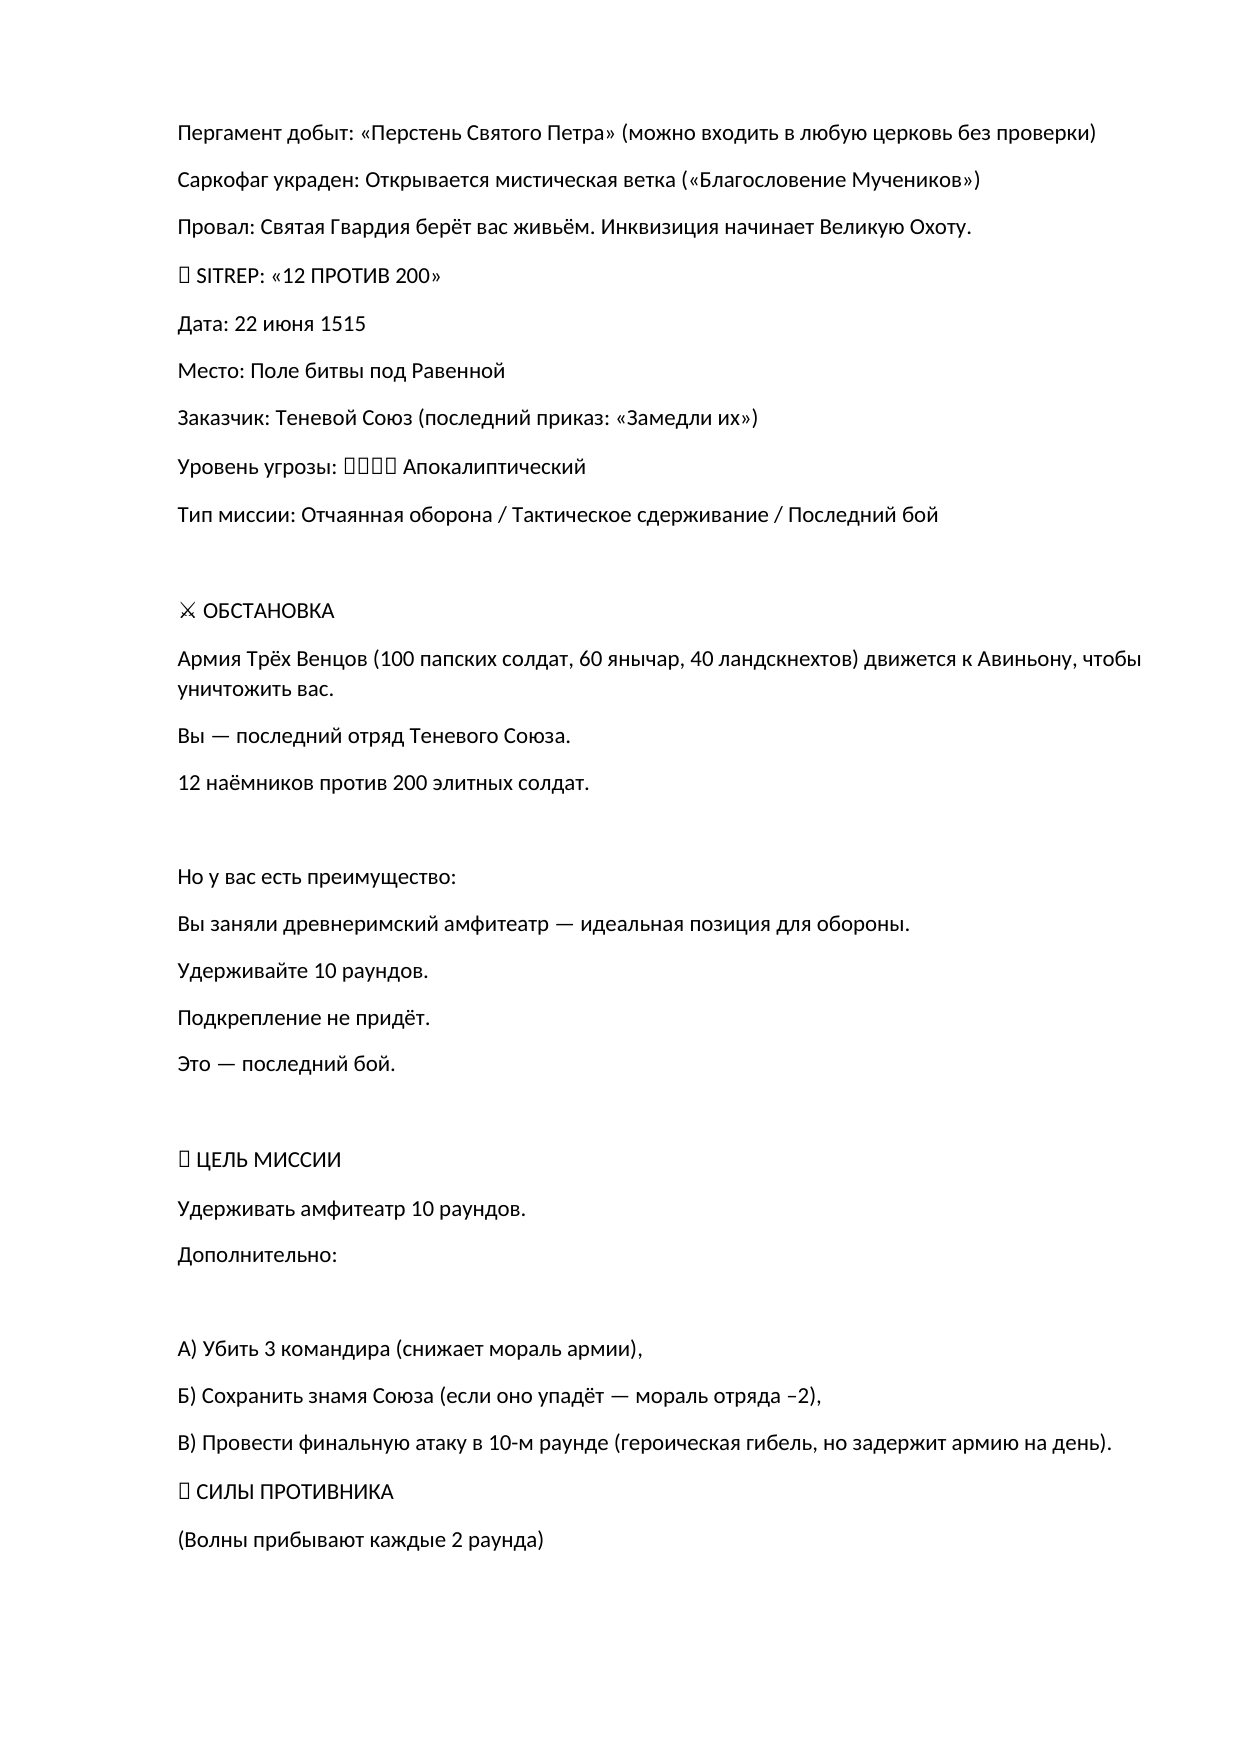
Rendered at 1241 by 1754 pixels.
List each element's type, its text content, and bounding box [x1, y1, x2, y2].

text Подкрепление не придёт. [177, 1003, 1152, 1031]
text Место: Поле битвы под Равенной [177, 356, 1152, 384]
text Армия Трёх Венцов (100 папских солдат, 60 янычар, 40 ландскнехтов) движется к Авиньону, чтобы уничтожить вас. [177, 644, 1152, 703]
text Дата: 22 июня 1515 [177, 309, 1152, 337]
text В) Провести финальную атаку в 10-м раунде (героическая гибель, но задержит армию на день). [177, 1428, 1152, 1456]
text 🎯 ЦЕЛЬ МИССИИ [177, 1143, 1152, 1174]
text Уровень угрозы: 🔴🔴🔴🔴 Апокалиптический [177, 450, 1152, 481]
text Это — последний бой. [177, 1049, 1152, 1078]
text ⚔️ ОБСТАНОВКА [177, 594, 1152, 625]
text Удерживайте 10 раундов. [177, 956, 1152, 984]
text Удерживать амфитеатр 10 раундов. [177, 1194, 1152, 1222]
text 📜 SITREP: «12 ПРОТИВ 200» [177, 259, 1152, 290]
text Дополнительно: [177, 1241, 1152, 1269]
text Но у вас есть преимущество: [177, 862, 1152, 890]
text Пергамент добыт: «Перстень Святого Петра» (можно входить в любую церковь без проверки) [177, 118, 1152, 146]
text Провал: Святая Гвардия берёт вас живьём. Инквизиция начинает Великую Охоту. [177, 212, 1152, 240]
text Заказчик: Теневой Союз (последний приказ: «Замедли их») [177, 403, 1152, 431]
text Вы — последний отряд Теневого Союза. [177, 721, 1152, 749]
text А) Убить 3 командира (снижает мораль армии), [177, 1334, 1152, 1362]
text Б) Сохранить знамя Союза (если оно упадёт — мораль отряда –2), [177, 1381, 1152, 1409]
text Вы заняли древнеримский амфитеатр — идеальная позиция для обороны. [177, 909, 1152, 937]
text (Волны прибывают каждые 2 раунда) [177, 1525, 1152, 1553]
text 12 наёмников против 200 элитных солдат. [177, 768, 1152, 796]
text 👥 СИЛЫ ПРОТИВНИКА [177, 1475, 1152, 1506]
text Саркофаг украден: Открывается мистическая ветка («Благословение Мучеников») [177, 165, 1152, 193]
text Тип миссии: Отчаянная оборона / Тактическое сдерживание / Последний бой [177, 500, 1152, 528]
